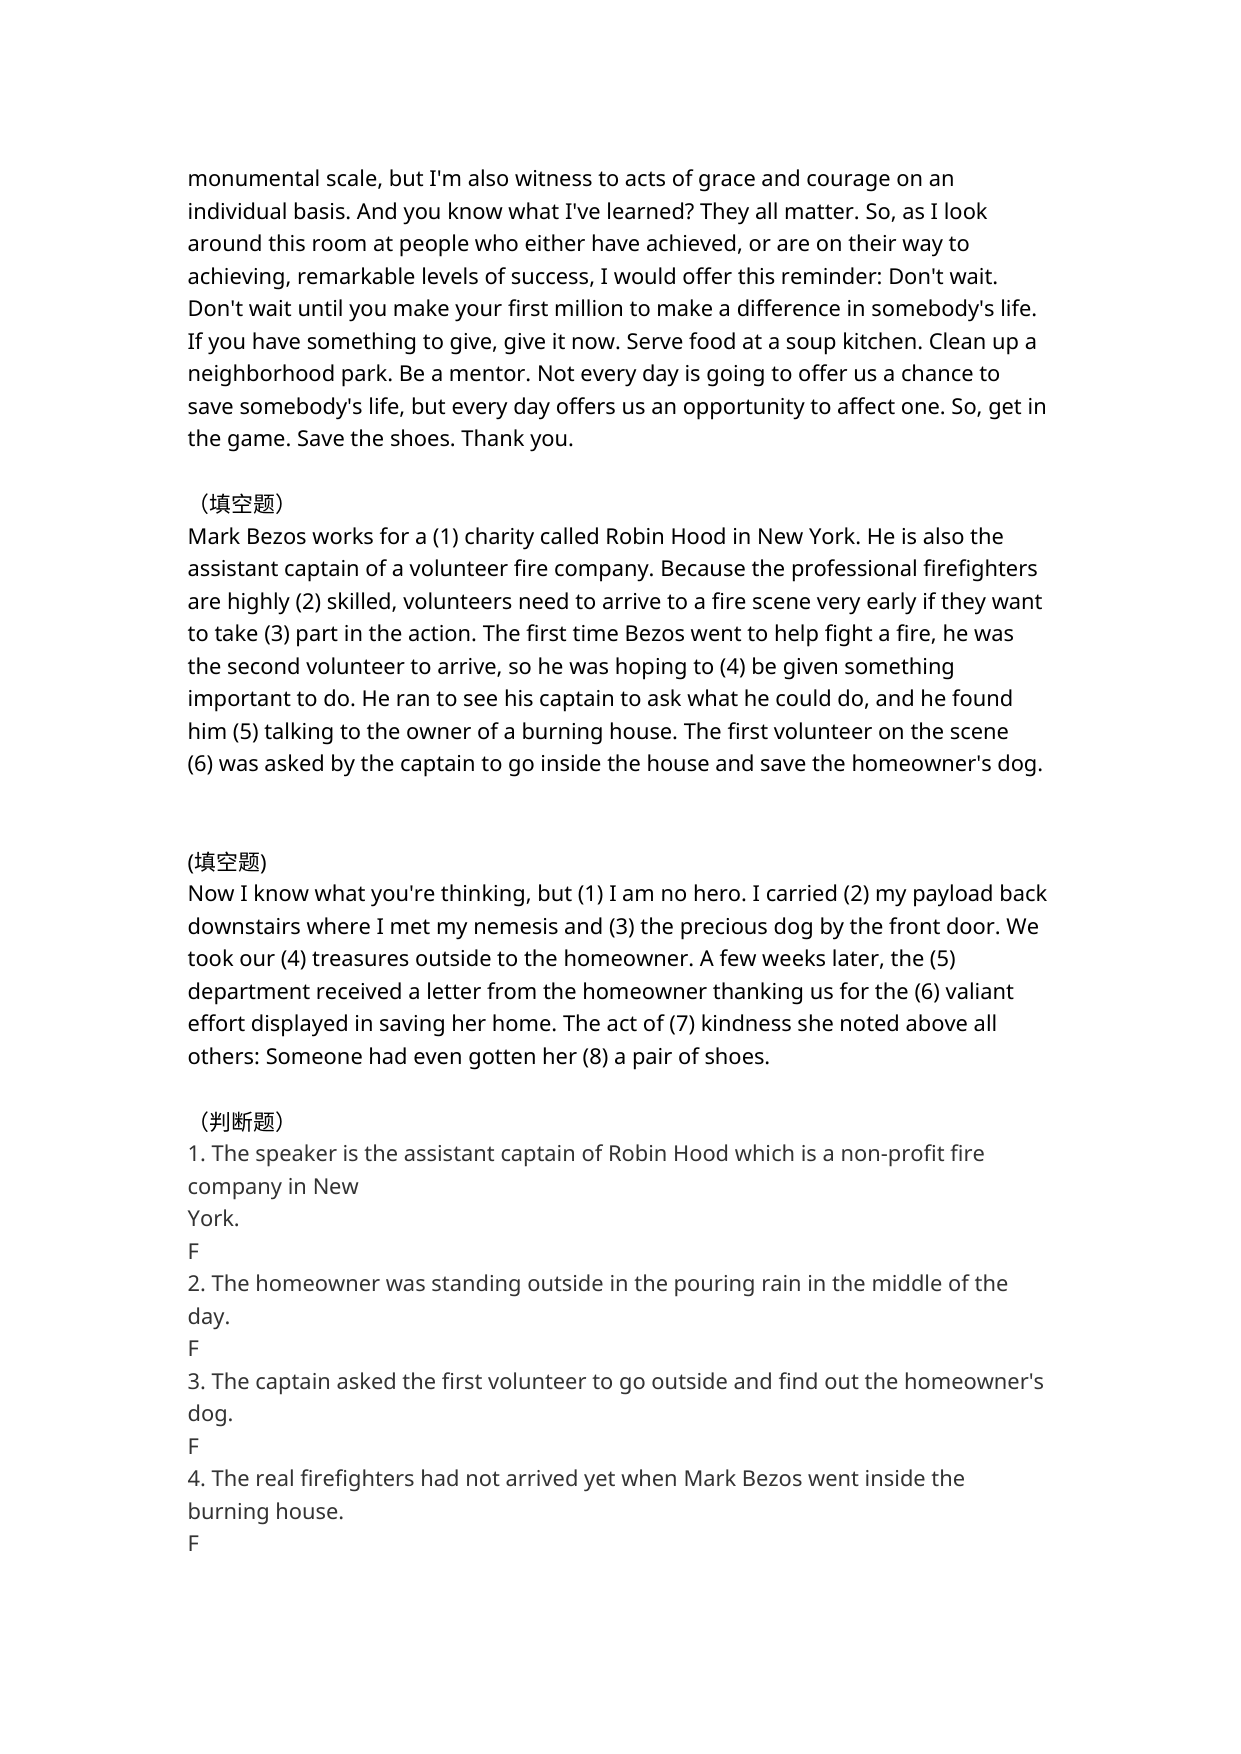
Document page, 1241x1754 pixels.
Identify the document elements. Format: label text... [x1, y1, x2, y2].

text 4. The real firefighters had not arrived yet when Mark Bezos went inside the burning house. [187, 1462, 1053, 1527]
text (填空题) [187, 844, 1053, 877]
text F [187, 1429, 1053, 1462]
text F [187, 1332, 1053, 1364]
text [187, 162, 1053, 454]
text 3. The captain asked the first volunteer to go outside and find out the homeowner's dog. [187, 1364, 1053, 1429]
text 1. The speaker is the assistant captain of Robin Hood which is a non-profit fire company in New [187, 1137, 1053, 1202]
text (6) was asked by the captain to go inside the house and save the homeowner's dog. [187, 747, 1053, 779]
text （判断题） [187, 1104, 1053, 1137]
text F [187, 1527, 1053, 1559]
text F [187, 1234, 1053, 1267]
text Now I know what you're thinking, but (1) I am no hero. I carried (2) my payload back [187, 877, 1053, 909]
text 2. The homeowner was standing outside in the pouring rain in the middle of the day. [187, 1267, 1053, 1332]
text York. [187, 1202, 1053, 1234]
text （填空题） [187, 487, 1053, 519]
text Mark Bezos works for a (1) charity called Robin Hood in New York. He is also the assistant captain of a volunteer fire company. Because the professional firefighters are highly (2) skilled, volunteers need to arrive to a fire scene very early if they want to take (3) part in the action. The first time Bezos went to help fight a fire, he was the second volunteer to arrive, so he was hoping to (4) be given something important to do. He ran to see his captain to ask what he could do, and he found him (5) talking to the owner of a burning house. The first volunteer on the scene [187, 519, 1053, 747]
text downstairs where I met my nemesis and (3) the precious dog by the front door. We took our (4) treasures outside to the homeowner. A few weeks later, the (5) department received a letter from the homeowner thanking us for the (6) valiant effort displayed in saving her home. The act of (7) kindness she noted above all others: Someone had even gotten her (8) a pair of shoes. [187, 909, 1053, 1072]
